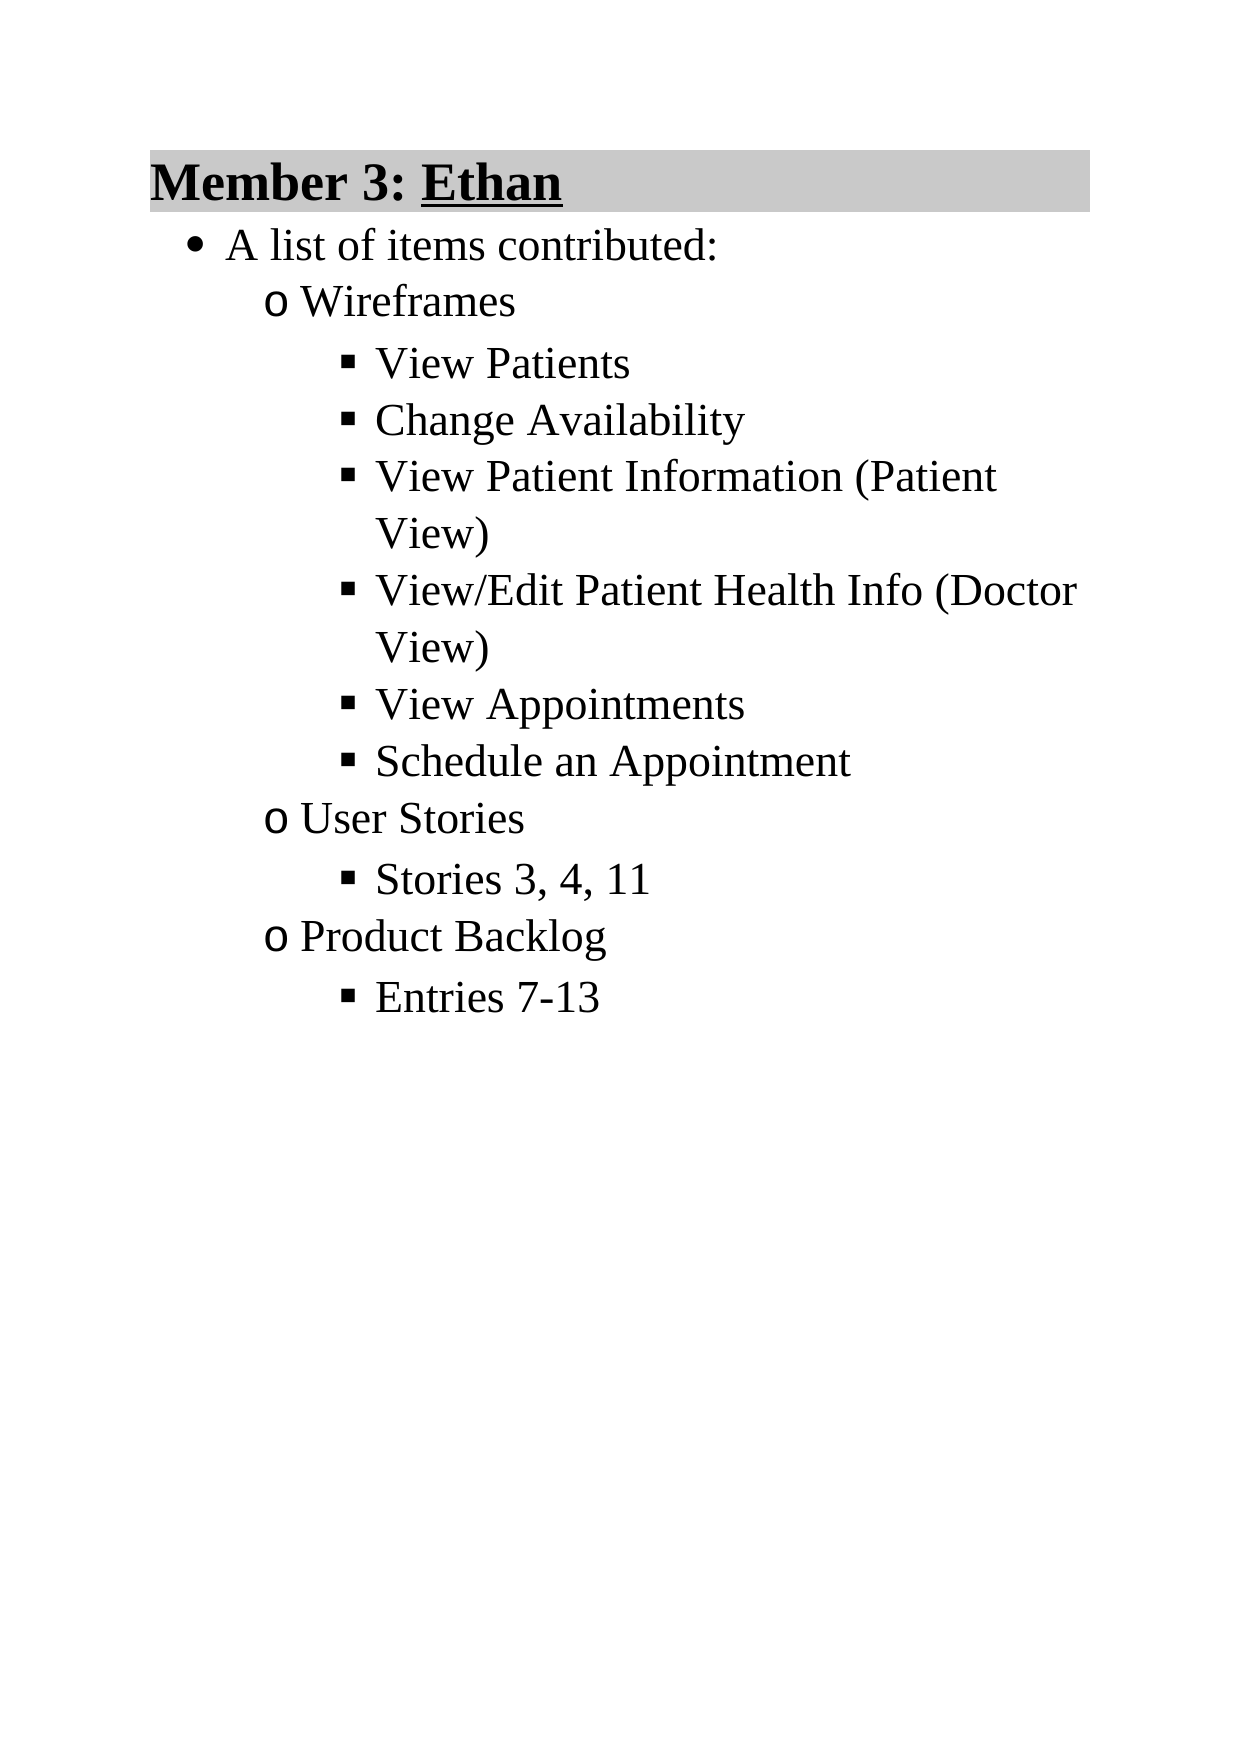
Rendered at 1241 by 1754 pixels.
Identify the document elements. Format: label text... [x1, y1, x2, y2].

list View Patients [337, 335, 1090, 388]
list View Appointments [337, 676, 1090, 729]
subtitle Member 3: Ethan [150, 150, 1090, 212]
list Stories 3, 4, 11 [337, 851, 1090, 904]
list Schedule an Appointment [337, 733, 1090, 786]
list View/Edit Patient Health Info (Doctor View) [337, 563, 1090, 672]
list User Stories [262, 790, 1090, 847]
list Product Backlog [262, 908, 1090, 965]
list A list of items contributed: [187, 217, 1090, 270]
list Change Availability [337, 392, 1090, 445]
list Wireframes [262, 274, 1090, 331]
list View Patient Information (Patient View) [337, 449, 1090, 558]
list Entries 7-13 [337, 969, 1090, 1022]
